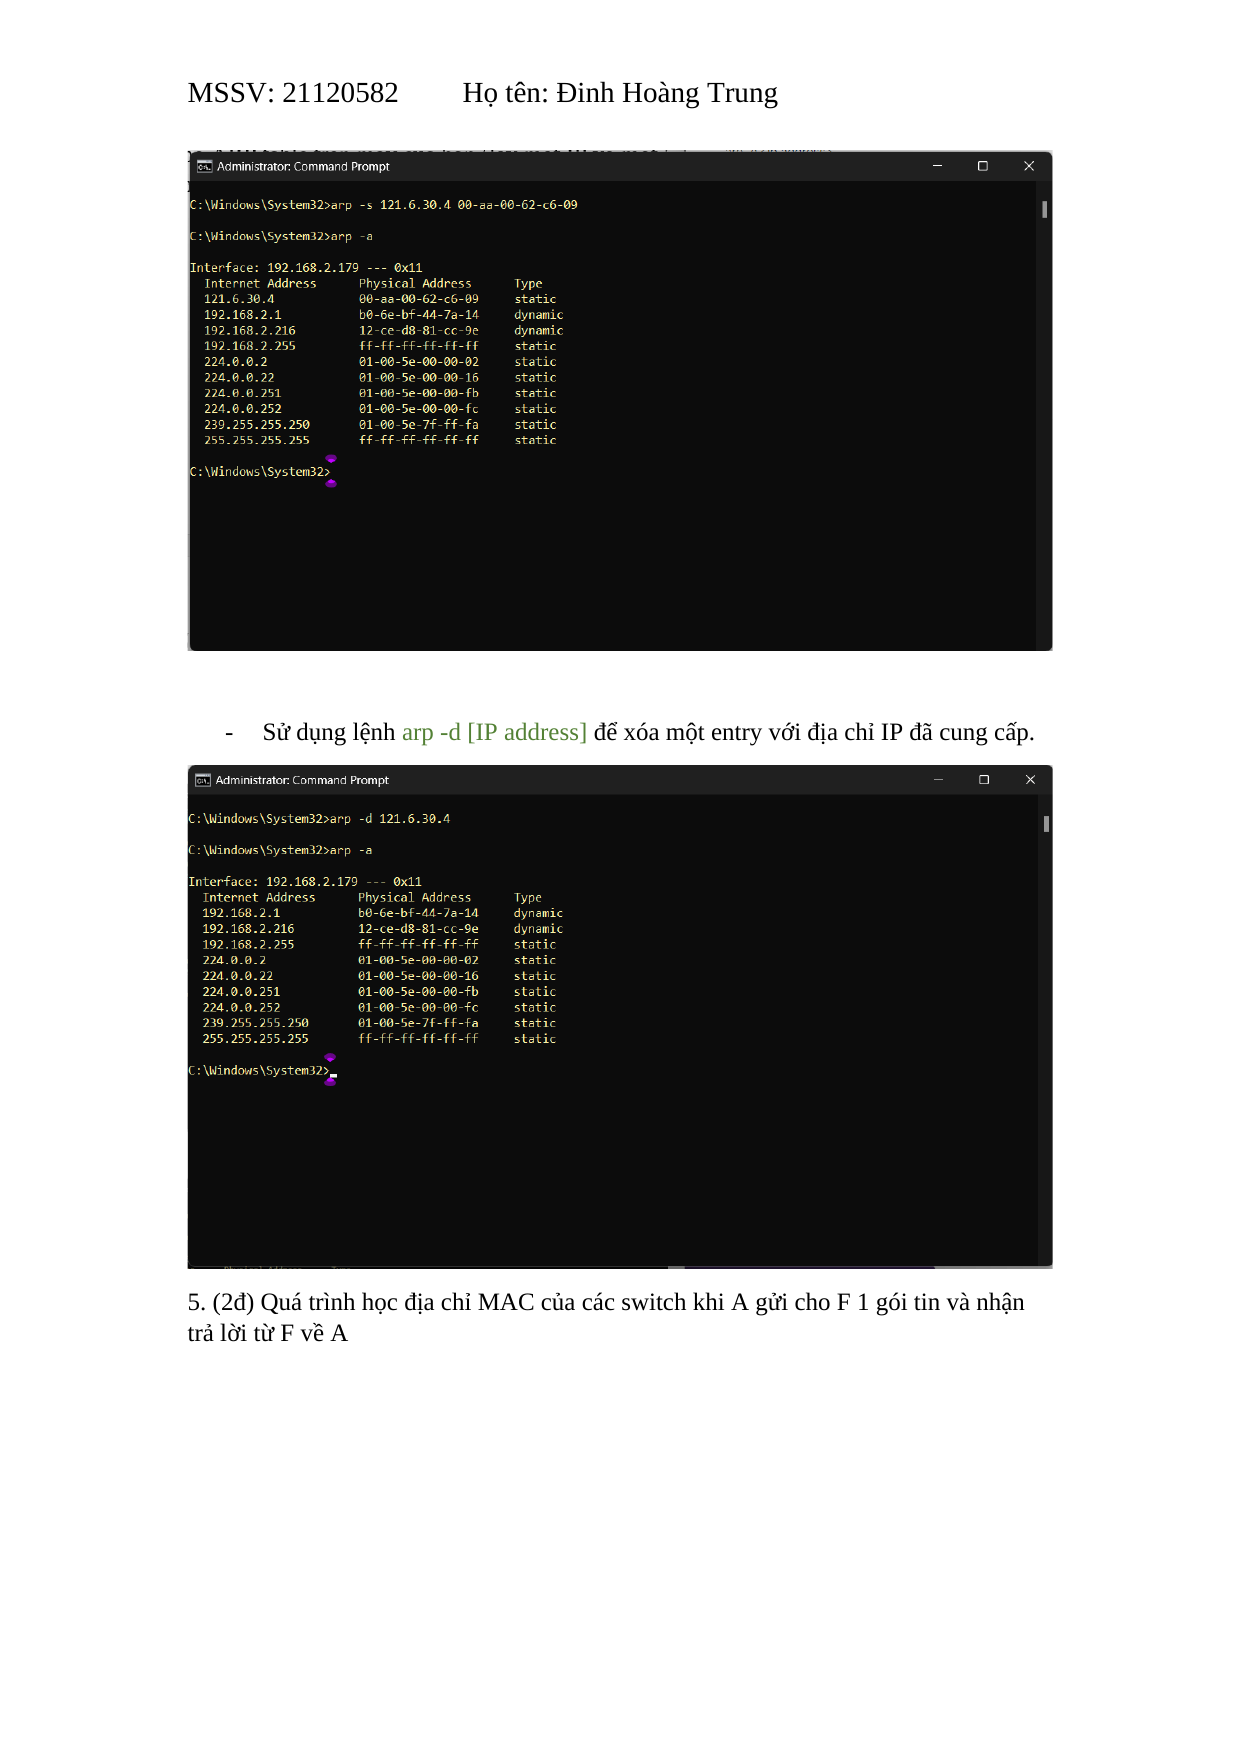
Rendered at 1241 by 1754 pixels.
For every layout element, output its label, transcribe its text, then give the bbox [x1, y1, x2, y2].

picture [187, 765, 1053, 1269]
list Sử dụng lệnh arp -d [IP address] để xóa một entry với địa chỉ IP đã cung cấp. [225, 717, 1053, 746]
picture [187, 150, 1053, 651]
list (2đ) Quá trình học địa chỉ MAC của các switch khi A gửi cho F 1 gói tin và nhận trả lời từ F về A [187, 1287, 1053, 1347]
